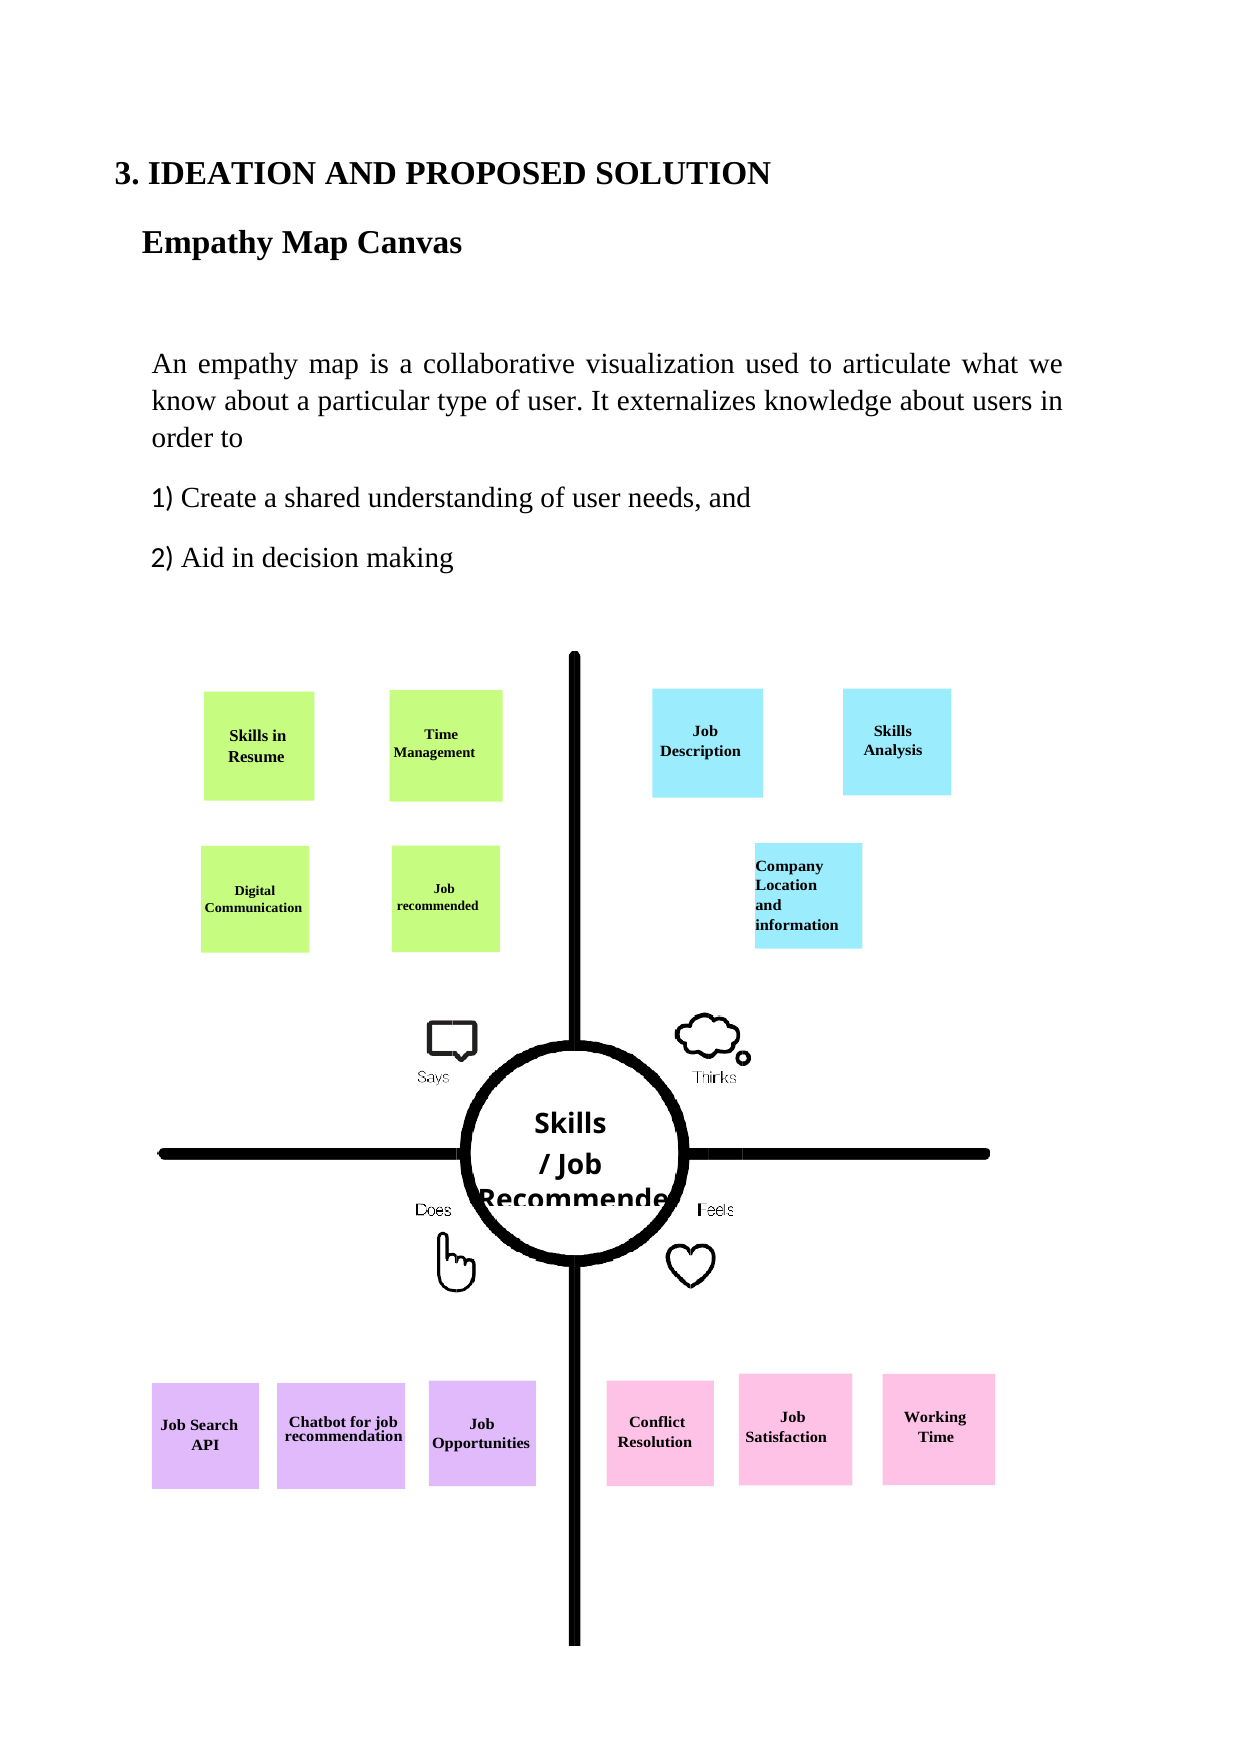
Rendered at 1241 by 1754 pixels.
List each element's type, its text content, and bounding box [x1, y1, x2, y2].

text An empathy map is a collaborative visualization used to articulate what we know about a particular type of user. It externalizes knowledge about users in order to [151, 346, 1065, 454]
picture [157, 651, 990, 1646]
list Aid in decision making [150, 539, 1190, 575]
list Create a shared understanding of user needs, and [150, 479, 1190, 515]
list Empathy Map Canvas [114, 222, 1190, 260]
subtitle IDEATION AND PROPOSED SOLUTION [114, 153, 1190, 191]
